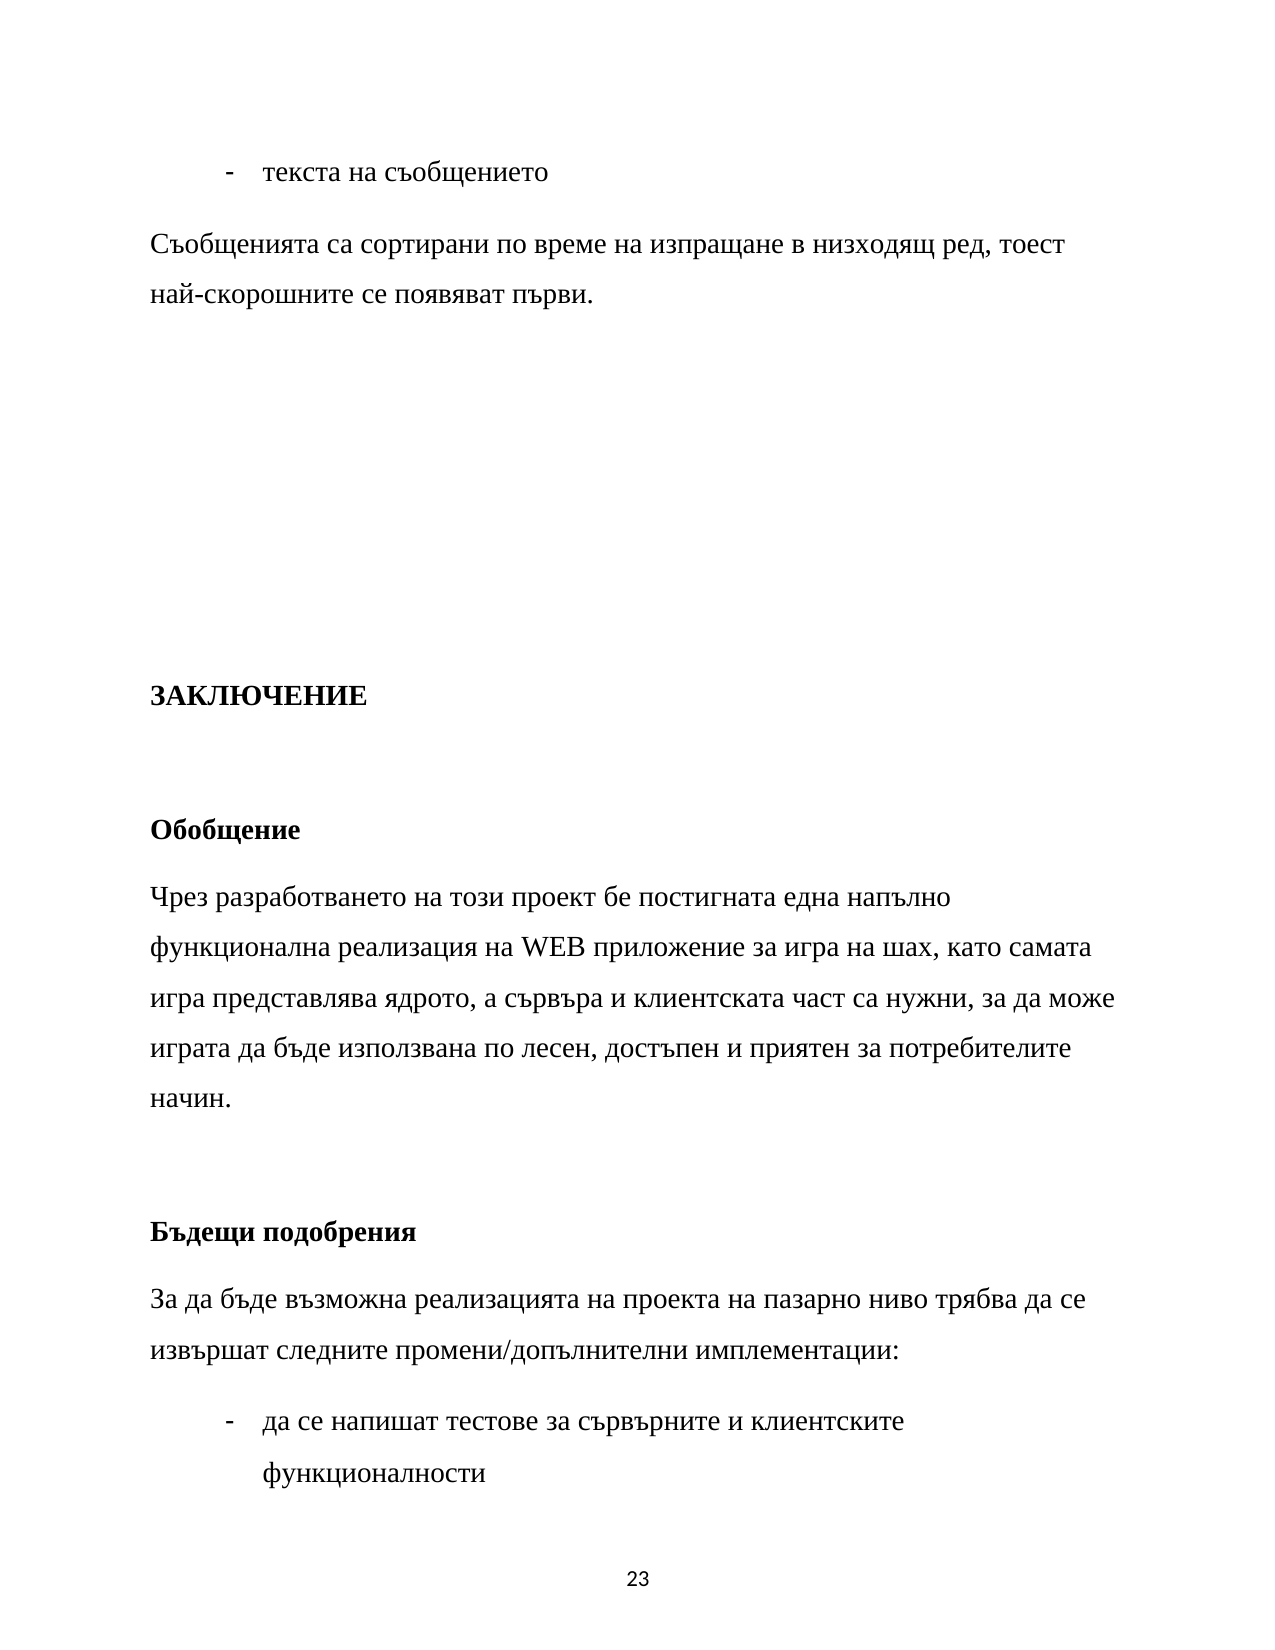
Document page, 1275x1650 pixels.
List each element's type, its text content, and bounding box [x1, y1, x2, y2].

text За да бъде възможна реализацията на проекта на пазарно ниво трябва да се извършат следните промени/допълнителни имплементации: [150, 1281, 1125, 1365]
text Бъдещи подобрения [150, 1214, 1125, 1248]
list текста на съобщението [225, 150, 1125, 190]
text ЗАКЛЮЧЕНИЕ [150, 678, 1125, 712]
list да се напишат тестове за сървърните и клиентските функционалности [225, 1399, 1125, 1489]
text Обобщение [150, 812, 1125, 846]
text Съобщенията са сортирани по време на изпращане в низходящ ред, тоест най-скорошните се появяват първи. [150, 226, 1125, 310]
text Чрез разработването на този проект бе постигната една напълно функционална реализация на WEB приложение за игра на шах, като самата игра представлява ядрото, а сървъра и клиентската част са нужни, за да може играта да бъде използвана по лесен, достъпен и приятен за потребителите начин. [150, 879, 1125, 1114]
